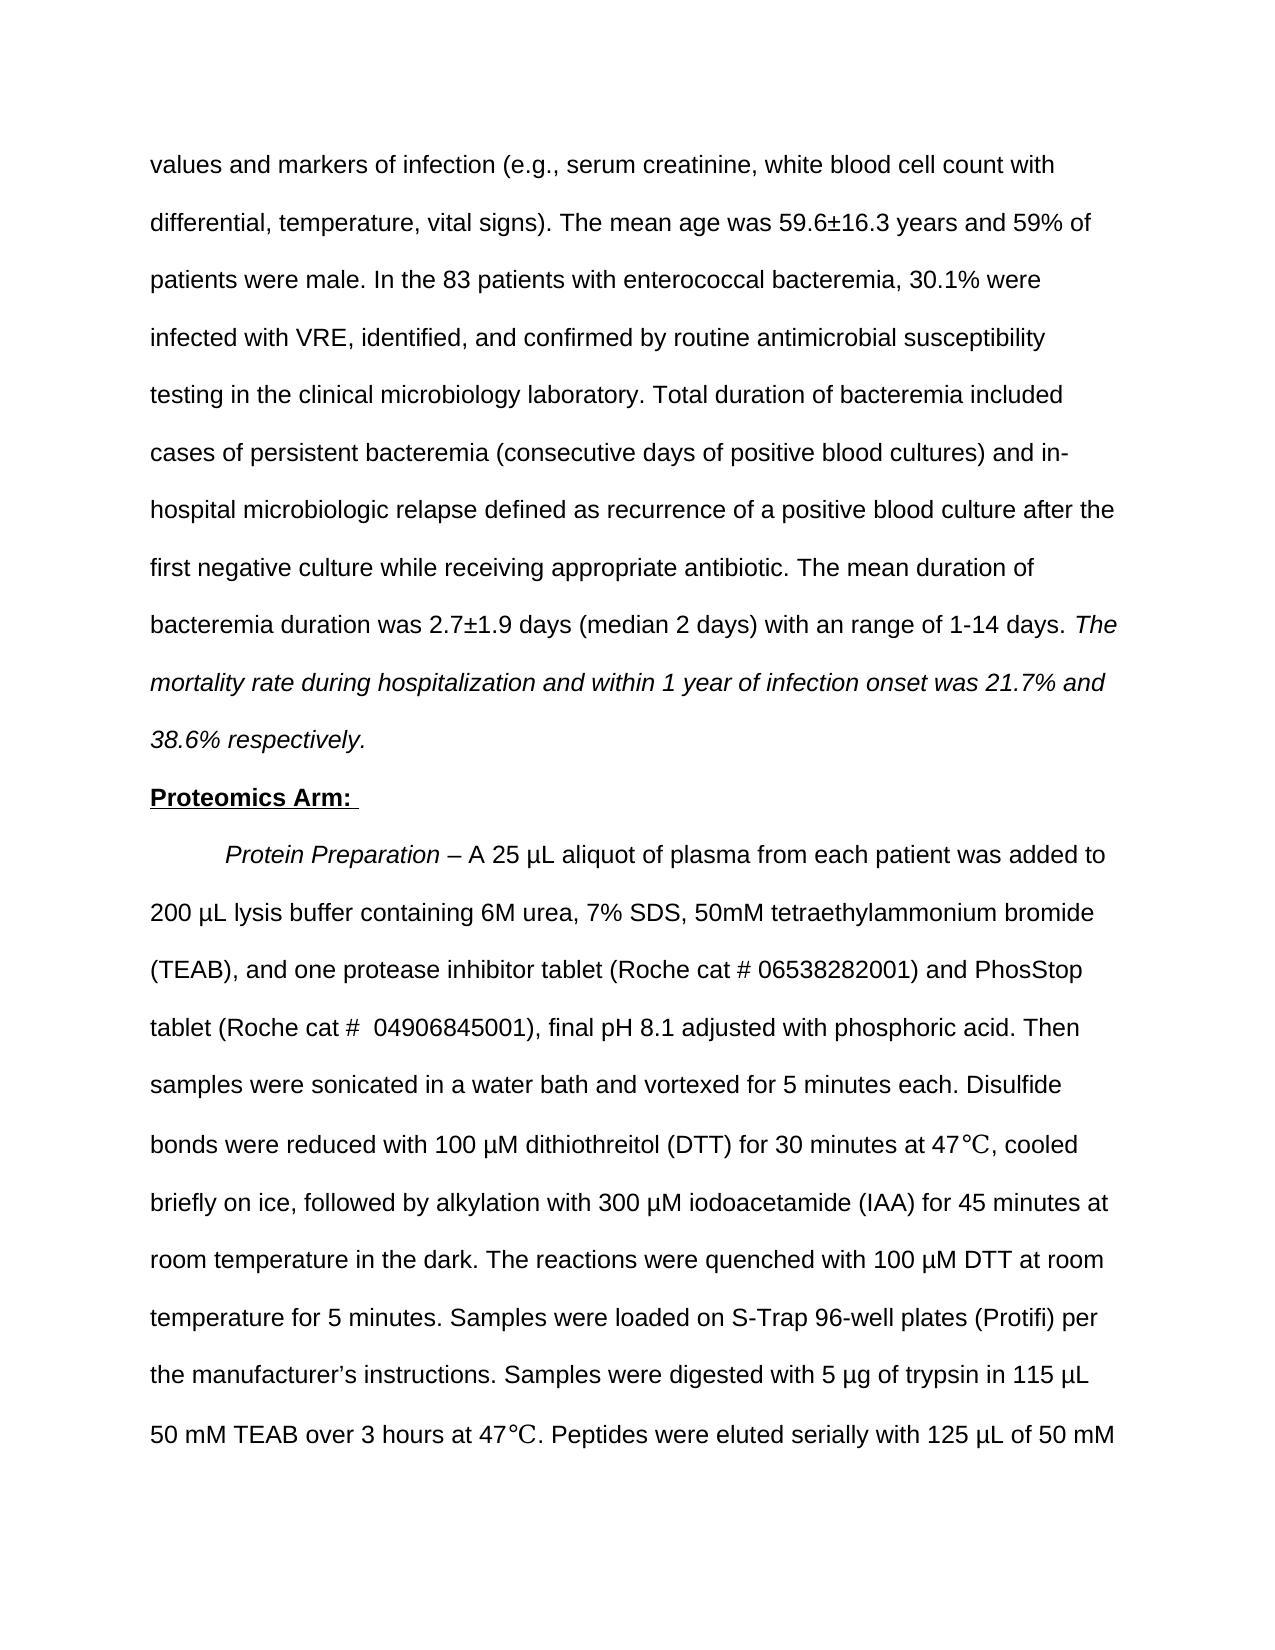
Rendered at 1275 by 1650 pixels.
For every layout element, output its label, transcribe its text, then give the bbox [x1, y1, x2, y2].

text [150, 150, 1125, 754]
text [150, 840, 1125, 1449]
text Proteomics Arm: [150, 782, 1125, 811]
